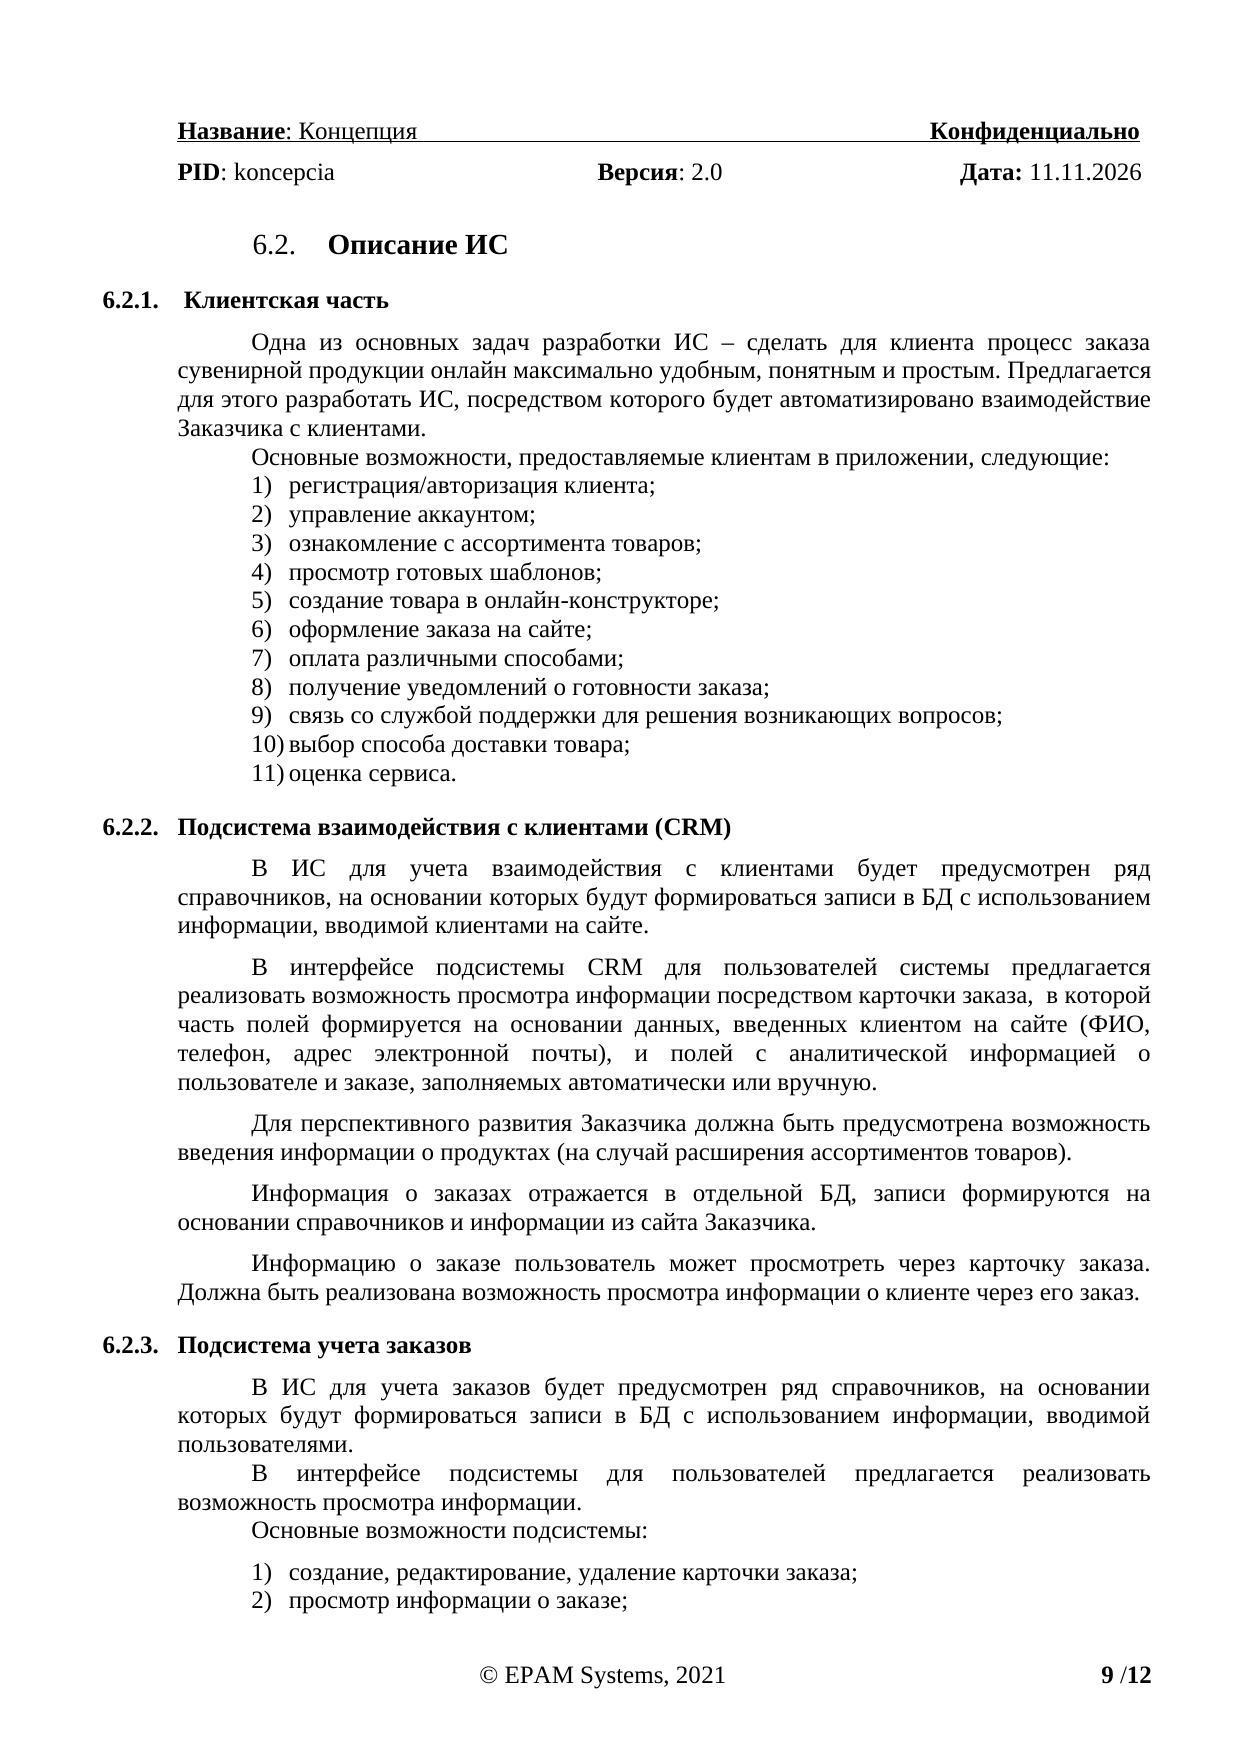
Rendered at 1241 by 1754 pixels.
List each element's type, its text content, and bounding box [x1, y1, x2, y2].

subtitle Подсистема учета заказов [102, 1331, 1152, 1359]
list регистрация/авторизация клиента; [251, 471, 1152, 499]
list создание товара в онлайн-конструкторе; [251, 586, 1152, 614]
list выбор способа доставки товара; [251, 729, 1152, 758]
list оформление заказа на сайте; [251, 614, 1152, 643]
list связь со службой поддержки для решения возникающих вопросов; [251, 701, 1152, 729]
text Для перспективного развития Заказчика должна быть предусмотрена возможность введения информации о продуктах (на случай расширения ассортиментов товаров). [177, 1108, 1152, 1166]
text создание, редактирование, удаление карточки заказа; [251, 1557, 1152, 1586]
list оплата различными способами; [251, 643, 1152, 672]
list Основные возможности, предоставляемые клиентам в приложении, следующие: [177, 442, 1152, 471]
list В ИС для учета заказов будет предусмотрен ряд справочников, на основании которых будут формироваться записи в БД с использованием информации, вводимой пользователями. [177, 1372, 1152, 1458]
list Одна из основных задач разработки ИС – сделать для клиента процесс заказа сувенирной продукции онлайн максимально удобным, понятным и простым. Предлагается для этого разработать ИС, посредством которого будет автоматизировано взаимодействие Заказчика с клиентами. [177, 327, 1152, 442]
list В интерфейсе подсистемы для пользователей предлагается реализовать возможность просмотра информации. [177, 1458, 1152, 1516]
list получение уведомлений о готовности заказа; [251, 672, 1152, 701]
subtitle Описание ИС [252, 227, 1152, 261]
list просмотр готовых шаблонов; [251, 557, 1152, 586]
text Информацию о заказе пользователь может просмотреть через карточку заказа. Должна быть реализована возможность просмотра информации о клиенте через его заказ. [177, 1248, 1152, 1306]
list оценка сервиса. [251, 758, 1152, 787]
subtitle Клиентская часть [102, 286, 1152, 314]
list Основные возможности подсистемы: [177, 1516, 1152, 1544]
list ознакомление с ассортимента товаров; [251, 528, 1152, 557]
list управление аккаунтом; [251, 499, 1152, 528]
list В ИС для учета взаимодействия с клиентами будет предусмотрен ряд справочников, на основании которых будут формироваться записи в БД с использованием информации, вводимой клиентами на сайте. [177, 853, 1152, 939]
text просмотр информации о заказе; [251, 1586, 1152, 1614]
text В интерфейсе подсистемы CRM для пользователей системы предлагается реализовать возможность просмотра информации посредством карточки заказа, в которой часть полей формируется на основании данных, введенных клиентом на сайте (ФИО, телефон, адрес электронной почты), и полей с аналитической информацией о пользователе и заказе, заполняемых автоматически или вручную. [177, 952, 1152, 1096]
text Информация о заказах отражается в отдельной БД, записи формируются на основании справочников и информации из сайта Заказчика. [177, 1178, 1152, 1236]
subtitle Подсистема взаимодействия с клиентами (CRM) [102, 812, 1152, 841]
